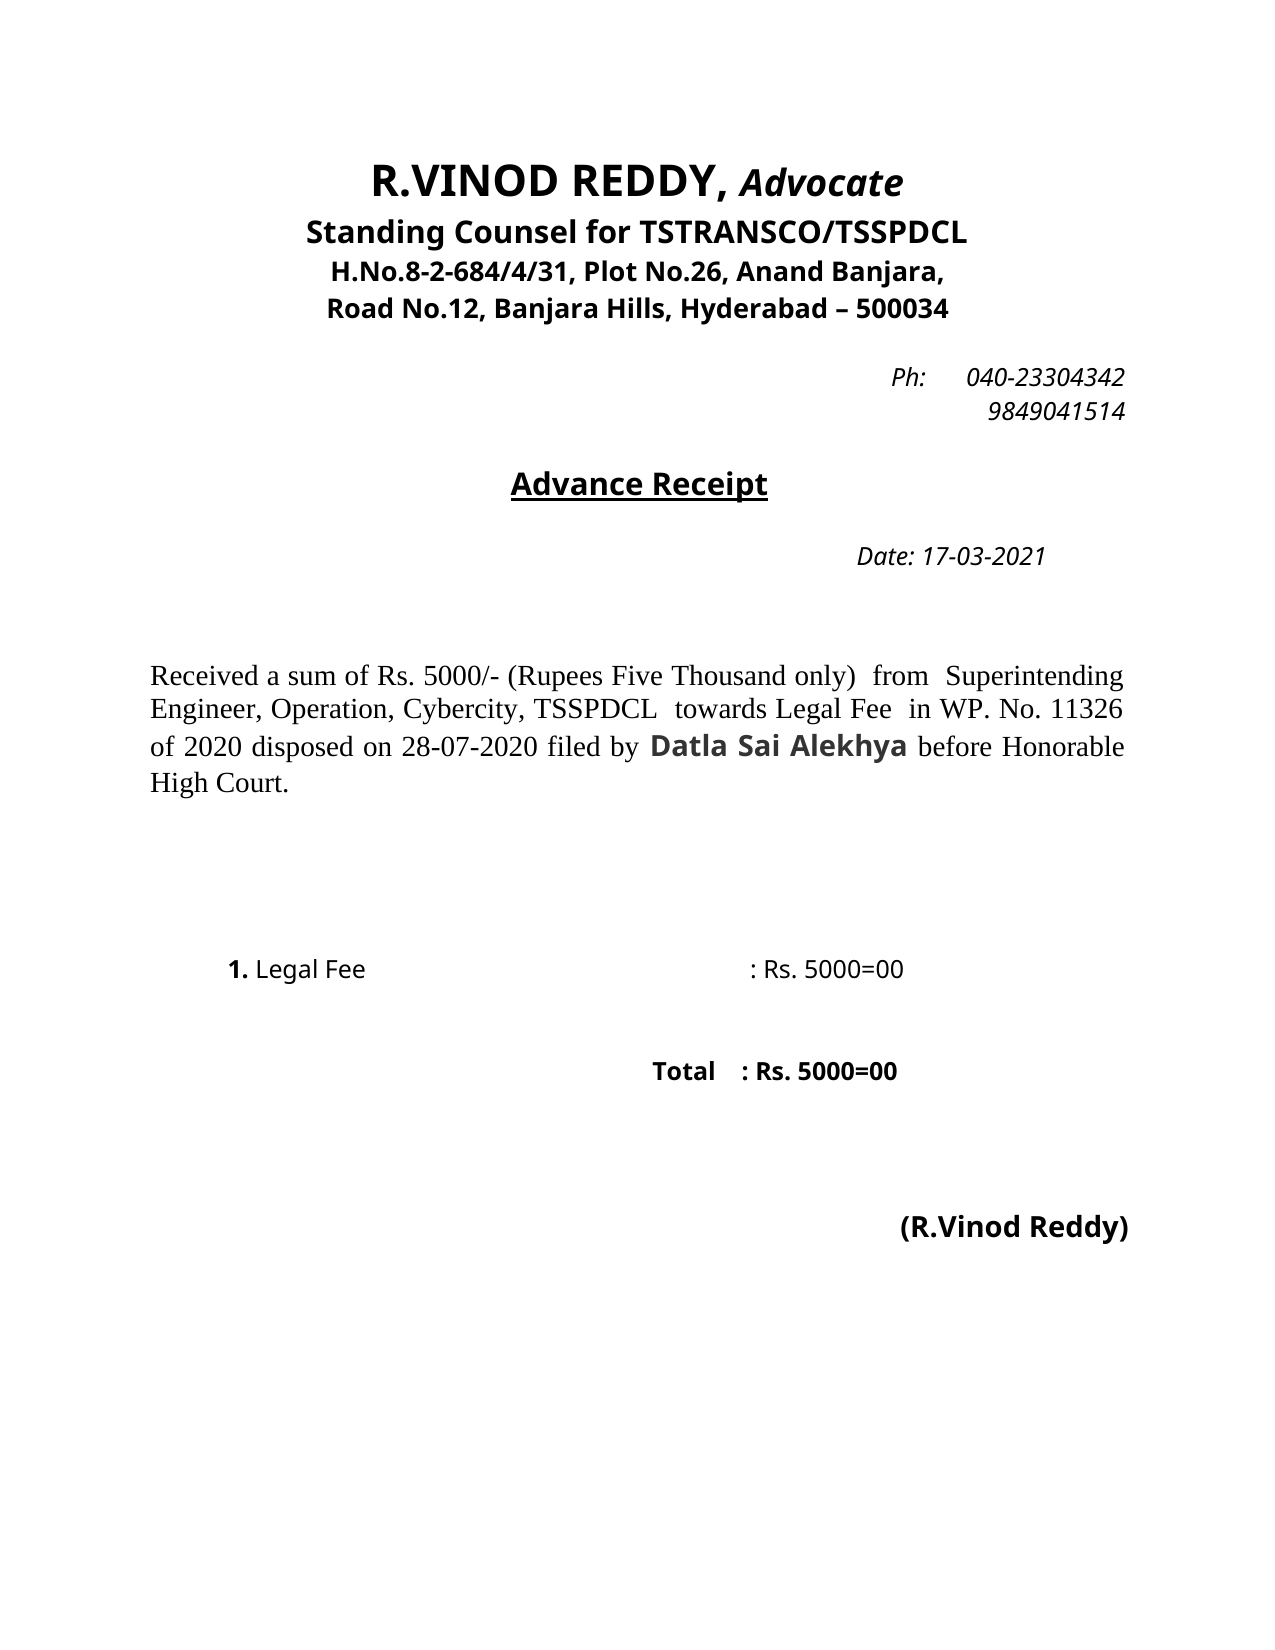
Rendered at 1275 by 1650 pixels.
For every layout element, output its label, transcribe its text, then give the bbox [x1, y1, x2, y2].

list Legal Fee : Rs. 5000=00 [227, 951, 1010, 986]
text Total : Rs. 5000=00 [150, 1053, 1010, 1088]
text 9849041514 [150, 394, 1125, 428]
text (R.Vinod Reddy) [677, 1207, 1128, 1246]
text Standing Counsel for TSTRANSCO/TSSPDCL [227, 209, 1047, 252]
text Received a sum of Rs. 5000/- (Rupees Five Thousand only) from Superintending Engineer, Operation, Cybercity, TSSPDCL towards Legal Fee in WP. No. 11326 of 2020 disposed on 28-07-2020 filed by Datla Sai Alekhya before Honorable High Court. [150, 658, 1125, 798]
text Road No.12, Banjara Hills, Hyderabad – 500034 [150, 289, 1125, 326]
text R.VINOD REDDY, Advocate [227, 150, 1047, 209]
text Date: 17-03-2021 [227, 539, 1047, 573]
text Ph: 040-23304342 [150, 360, 1125, 394]
text H.No.8-2-684/4/31, Plot No.26, Anand Banjara, [150, 252, 1125, 289]
text Advance Receipt [150, 462, 1128, 505]
